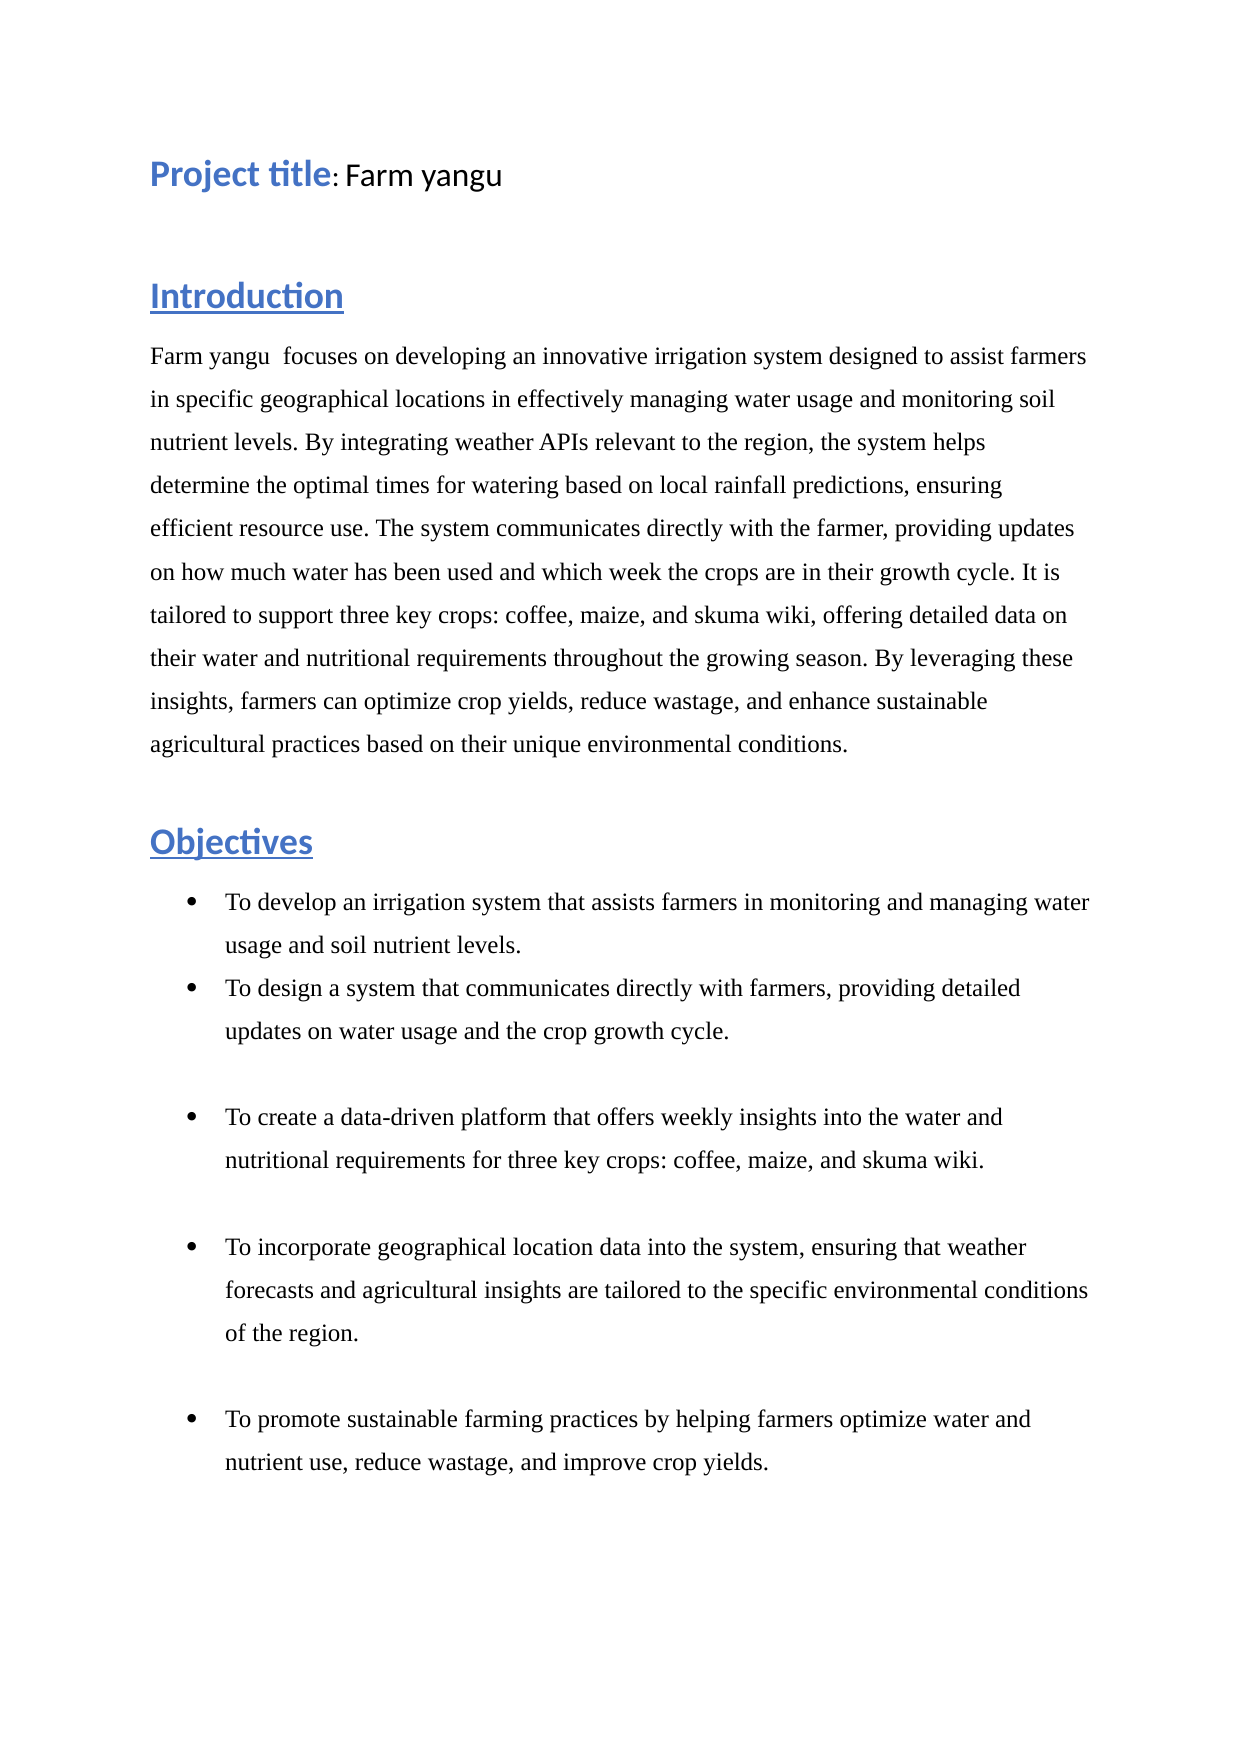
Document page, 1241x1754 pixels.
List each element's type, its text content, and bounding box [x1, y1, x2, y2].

list To develop an irrigation system that assists farmers in monitoring and managing water usage and soil nutrient levels. [187, 887, 1090, 958]
list To incorporate geographical location data into the system, ensuring that weather forecasts and agricultural insights are tailored to the specific environmental conditions of the region. [187, 1232, 1090, 1347]
text Farm yangu focuses on developing an innovative irrigation system designed to assist farmers in specific geographical locations in effectively managing water usage and monitoring soil nutrient levels. By integrating weather APIs relevant to the region, the system helps determine the optimal times for watering based on local rainfall predictions, ensuring efficient resource use. The system communicates directly with the farmer, providing updates on how much water has been used and which week the crops are in their growth cycle. It is tailored to support three key crops: coffee, maize, and skuma wiki, offering detailed data on their water and nutritional requirements throughout the growing season. By leveraging these insights, farmers can optimize crop yields, reduce wastage, and enhance sustainable agricultural practices based on their unique environmental conditions. [150, 341, 1090, 758]
list To create a data-driven platform that offers weekly insights into the water and nutritional requirements for three key crops: coffee, maize, and skuma wiki. [187, 1102, 1090, 1174]
text Objectives [150, 818, 1090, 864]
list To promote sustainable farming practices by helping farmers optimize water and nutrient use, reduce wastage, and improve crop yields. [187, 1404, 1090, 1476]
text Project title: Farm yangu [150, 150, 1090, 196]
text Introduction [150, 272, 1090, 318]
list To design a system that communicates directly with farmers, providing detailed updates on water usage and the crop growth cycle. [187, 973, 1090, 1045]
